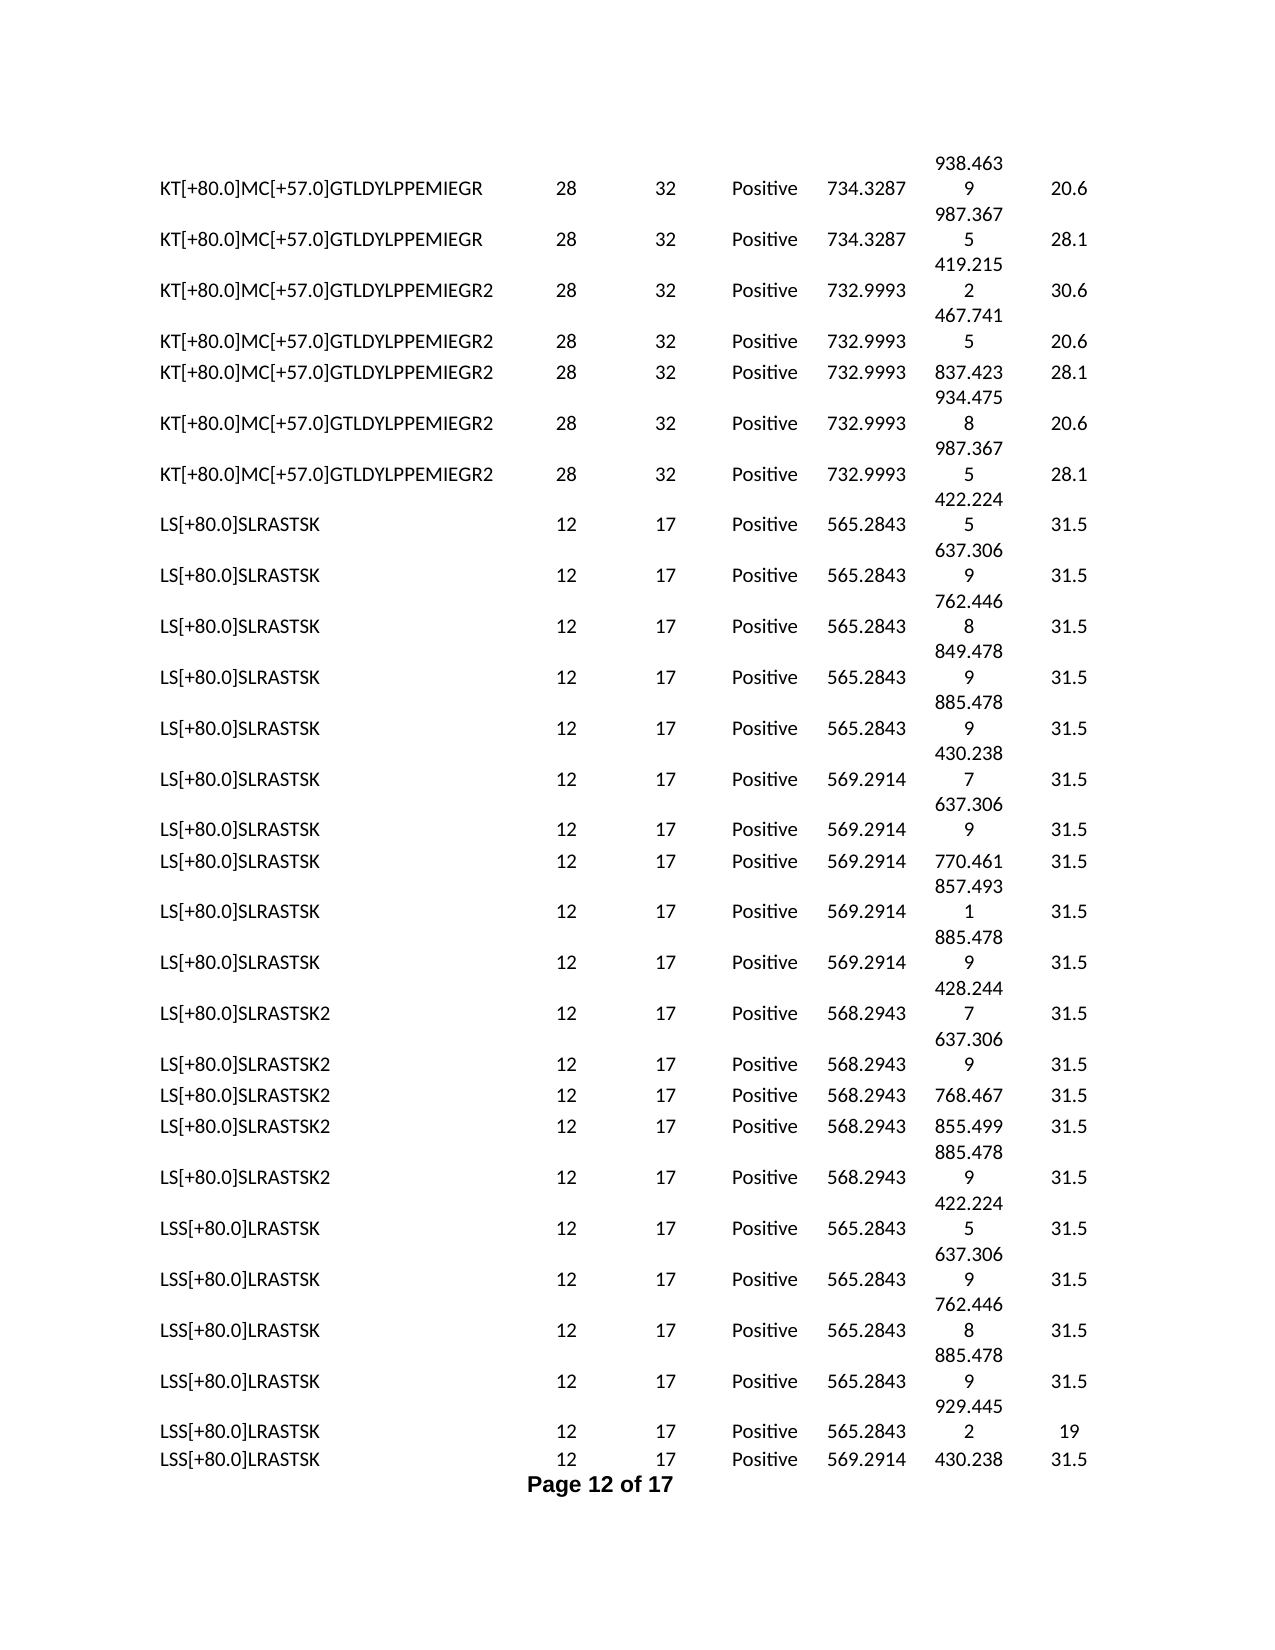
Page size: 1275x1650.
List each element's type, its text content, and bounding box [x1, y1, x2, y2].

table_cell 17 [616, 842, 715, 873]
table_cell 565.2843 [815, 639, 918, 689]
table_cell 770.461 [918, 842, 1019, 873]
table_cell Positive [715, 1393, 814, 1444]
table_cell 17 [616, 1108, 715, 1139]
table_cell 734.3287 [815, 201, 918, 252]
table_cell 12 [516, 791, 616, 842]
table_cell 20.6 [1019, 385, 1119, 435]
table_cell 31.5 [1019, 1241, 1119, 1292]
table_cell 17 [616, 537, 715, 588]
table_cell 31.5 [1019, 1108, 1119, 1139]
table_cell 430.2387 [918, 1444, 1019, 1471]
table_cell 31.5 [1019, 639, 1119, 689]
table_cell 28 [516, 201, 616, 252]
table_cell LS[+80.0]SLRASTSK [149, 537, 516, 588]
table_cell 430.2387 [918, 740, 1019, 791]
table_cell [149, 150, 516, 201]
table_cell Positive [715, 385, 814, 435]
table_cell 28 [516, 353, 616, 384]
table_cell Positive [715, 1077, 814, 1108]
table_cell 569.2914 [815, 842, 918, 873]
table_cell 31.5 [1019, 791, 1119, 842]
table_cell 565.2843 [815, 486, 918, 537]
table_cell 32 [616, 150, 715, 201]
table_cell Positive [715, 842, 814, 873]
table_cell 31.5 [1019, 588, 1119, 639]
table_cell 732.9993 [815, 385, 918, 435]
table_cell LS[+80.0]SLRASTSK2 [149, 975, 516, 1026]
table_cell 837.423 [918, 353, 1019, 384]
table_cell 32 [616, 252, 715, 302]
table_cell 568.2943 [815, 1108, 918, 1139]
table_cell 17 [616, 588, 715, 639]
table_cell 31.5 [1019, 690, 1119, 740]
table_cell Positive [715, 1292, 814, 1342]
table_cell 732.9993 [815, 435, 918, 486]
table_cell 12 [516, 1343, 616, 1393]
table_cell 637.3069 [918, 791, 1019, 842]
table_cell 732.9993 [815, 353, 918, 384]
table_cell 569.2914 [815, 924, 918, 975]
table_cell Positive [715, 588, 814, 639]
table_cell 12 [516, 1444, 616, 1471]
table_cell Positive [715, 873, 814, 924]
table_cell 12 [516, 873, 616, 924]
table_cell LS[+80.0]SLRASTSK [149, 588, 516, 639]
table_cell 28.1 [1019, 435, 1119, 486]
table_cell 31.5 [1019, 537, 1119, 588]
table_cell 17 [616, 1241, 715, 1292]
table_cell 734.3287 [815, 150, 918, 201]
table_cell 31.5 [1019, 1343, 1119, 1393]
table_cell 12 [516, 1026, 616, 1077]
table_cell KT[+80.0]MC[+57.0]GTLDYLPPEMIEGR [149, 201, 516, 252]
table_cell Positive [715, 252, 814, 302]
table_cell 569.2914 [815, 873, 918, 924]
table_cell 12 [516, 975, 616, 1026]
table_cell LSS[+80.0]LRASTSK [149, 1241, 516, 1292]
table_cell 17 [616, 873, 715, 924]
table_cell 28 [516, 303, 616, 353]
table_cell 28 [516, 150, 616, 201]
table_cell 17 [616, 1026, 715, 1077]
table_cell 565.2843 [815, 1393, 918, 1444]
table_cell Positive [715, 1343, 814, 1393]
table_cell 987.3675 [918, 435, 1019, 486]
table_cell Positive [715, 690, 814, 740]
table_cell 12 [516, 1190, 616, 1241]
table_cell 12 [516, 588, 616, 639]
table_cell 768.467 [918, 1077, 1019, 1108]
table_cell Positive [715, 924, 814, 975]
table_cell 12 [516, 740, 616, 791]
table_cell 17 [616, 1343, 715, 1393]
table_cell 885.4789 [918, 1343, 1019, 1393]
table_cell 565.2843 [815, 1343, 918, 1393]
table_cell 422.2245 [918, 1190, 1019, 1241]
table_cell 565.2843 [815, 1292, 918, 1342]
table_cell 929.4452 [918, 1393, 1019, 1444]
table_cell 565.2843 [815, 690, 918, 740]
table_cell 885.4789 [918, 690, 1019, 740]
table_cell Positive [715, 486, 814, 537]
table_cell 17 [616, 1139, 715, 1190]
table_cell 12 [516, 690, 616, 740]
table_cell Positive [715, 1108, 814, 1139]
table_cell 28 [516, 252, 616, 302]
table_cell Positive [715, 740, 814, 791]
table_cell 12 [516, 1393, 616, 1444]
table_cell KT[+80.0]MC[+57.0]GTLDYLPPEMIEGR2 [149, 385, 516, 435]
table_cell LSS[+80.0]LRASTSK [149, 1343, 516, 1393]
table_cell 31.5 [1019, 1292, 1119, 1342]
table_cell Positive [715, 1241, 814, 1292]
table_cell 32 [616, 303, 715, 353]
table_cell LS[+80.0]SLRASTSK [149, 486, 516, 537]
table_cell LS[+80.0]SLRASTSK [149, 873, 516, 924]
table_cell 467.7415 [918, 303, 1019, 353]
table_cell Positive [715, 201, 814, 252]
table_cell 419.2152 [918, 252, 1019, 302]
table_cell 569.2914 [815, 791, 918, 842]
table_cell Positive [715, 1190, 814, 1241]
table_cell LS[+80.0]SLRASTSK [149, 740, 516, 791]
table_cell 31.5 [1019, 1444, 1119, 1471]
table_cell 17 [616, 791, 715, 842]
table_cell LSS[+80.0]LRASTSK [149, 1444, 516, 1471]
table_cell LS[+80.0]SLRASTSK [149, 639, 516, 689]
table_cell 569.2914 [815, 1444, 918, 1471]
table_cell 12 [516, 1077, 616, 1108]
table_cell 17 [616, 740, 715, 791]
table_cell 422.2245 [918, 486, 1019, 537]
table_cell 568.2943 [815, 1026, 918, 1077]
table_cell 32 [616, 353, 715, 384]
table_cell Positive [715, 150, 814, 201]
table_cell 732.9993 [815, 303, 918, 353]
table_cell LSS[+80.0]LRASTSK [149, 1292, 516, 1342]
table_cell 12 [516, 537, 616, 588]
table_cell Positive [715, 1139, 814, 1190]
table_cell 857.4931 [918, 873, 1019, 924]
table_cell 12 [516, 1108, 616, 1139]
table_cell Positive [715, 975, 814, 1026]
table_cell 28 [516, 385, 616, 435]
table_cell 762.4468 [918, 1292, 1019, 1342]
table_cell 31.5 [1019, 873, 1119, 924]
table_cell 637.3069 [918, 1241, 1019, 1292]
table_cell 637.3069 [918, 537, 1019, 588]
table_cell 12 [516, 486, 616, 537]
table_cell 849.4789 [918, 639, 1019, 689]
table_cell 732.9993 [815, 252, 918, 302]
table_cell 17 [616, 1393, 715, 1444]
table_cell Positive [715, 303, 814, 353]
table_cell 17 [616, 1190, 715, 1241]
table_cell 31.5 [1019, 1190, 1119, 1241]
table_cell 938.4639 [918, 150, 1019, 201]
table_cell Positive [715, 639, 814, 689]
table_cell 31.5 [1019, 740, 1119, 791]
table_cell 565.2843 [815, 1241, 918, 1292]
table_cell 28 [516, 435, 616, 486]
table_cell 17 [616, 1292, 715, 1342]
table_cell 12 [516, 1241, 616, 1292]
table_cell Positive [715, 353, 814, 384]
table_cell 32 [616, 201, 715, 252]
table_cell 12 [516, 1139, 616, 1190]
table_cell LSS[+80.0]LRASTSK [149, 1190, 516, 1241]
table_cell LS[+80.0]SLRASTSK2 [149, 1139, 516, 1190]
table_cell 568.2943 [815, 975, 918, 1026]
table_cell KT[+80.0]MC[+57.0]GTLDYLPPEMIEGR2 [149, 435, 516, 486]
table_cell 32 [616, 435, 715, 486]
table_cell 885.4789 [918, 924, 1019, 975]
table_cell 19 [1019, 1393, 1119, 1444]
table_cell 12 [516, 924, 616, 975]
table_cell LS[+80.0]SLRASTSK2 [149, 1026, 516, 1077]
table_cell 17 [616, 639, 715, 689]
table_cell LS[+80.0]SLRASTSK [149, 842, 516, 873]
table_cell Positive [715, 1026, 814, 1077]
table_cell 17 [616, 975, 715, 1026]
table_cell Positive [715, 537, 814, 588]
table_cell 568.2943 [815, 1139, 918, 1190]
table_cell 17 [616, 924, 715, 975]
table_cell Positive [715, 1444, 814, 1471]
table_cell 17 [616, 486, 715, 537]
table_cell 565.2843 [815, 537, 918, 588]
table_cell 855.499 [918, 1108, 1019, 1139]
table_cell 428.2447 [918, 975, 1019, 1026]
table_cell 31.5 [1019, 486, 1119, 537]
table_cell LSS[+80.0]LRASTSK [149, 1393, 516, 1444]
table_cell 12 [516, 1292, 616, 1342]
table_cell LS[+80.0]SLRASTSK2 [149, 1077, 516, 1108]
table_cell 17 [616, 1077, 715, 1108]
table_cell 28.1 [1019, 201, 1119, 252]
table_cell 20.6 [1019, 150, 1119, 201]
table_cell 31.5 [1019, 1077, 1119, 1108]
table_cell 569.2914 [815, 740, 918, 791]
table_cell 637.3069 [918, 1026, 1019, 1077]
table_cell 565.2843 [815, 1190, 918, 1241]
table_cell Positive [715, 435, 814, 486]
table_cell LS[+80.0]SLRASTSK [149, 924, 516, 975]
table_cell KT[+80.0]MC[+57.0]GTLDYLPPEMIEGR2 [149, 353, 516, 384]
table_cell 30.6 [1019, 252, 1119, 302]
table_cell 31.5 [1019, 975, 1119, 1026]
table_cell 31.5 [1019, 1026, 1119, 1077]
table_cell 32 [616, 385, 715, 435]
table_cell 934.4758 [918, 385, 1019, 435]
table_cell KT[+80.0]MC[+57.0]GTLDYLPPEMIEGR2 [149, 252, 516, 302]
table_cell 12 [516, 639, 616, 689]
table_cell 31.5 [1019, 1139, 1119, 1190]
table_cell LS[+80.0]SLRASTSK [149, 690, 516, 740]
table_cell Positive [715, 791, 814, 842]
table_cell KT[+80.0]MC[+57.0]GTLDYLPPEMIEGR2 [149, 303, 516, 353]
table_cell 20.6 [1019, 303, 1119, 353]
table_cell 31.5 [1019, 924, 1119, 975]
table_cell 17 [616, 690, 715, 740]
table_cell 28.1 [1019, 353, 1119, 384]
table_cell 12 [516, 842, 616, 873]
table_cell 565.2843 [815, 588, 918, 639]
table_cell 885.4789 [918, 1139, 1019, 1190]
table_cell 17 [616, 1444, 715, 1471]
table_cell 762.4468 [918, 588, 1019, 639]
table_cell 568.2943 [815, 1077, 918, 1108]
table_cell LS[+80.0]SLRASTSK [149, 791, 516, 842]
table_cell LS[+80.0]SLRASTSK2 [149, 1108, 516, 1139]
table_cell 31.5 [1019, 842, 1119, 873]
table_cell 987.3675 [918, 201, 1019, 252]
